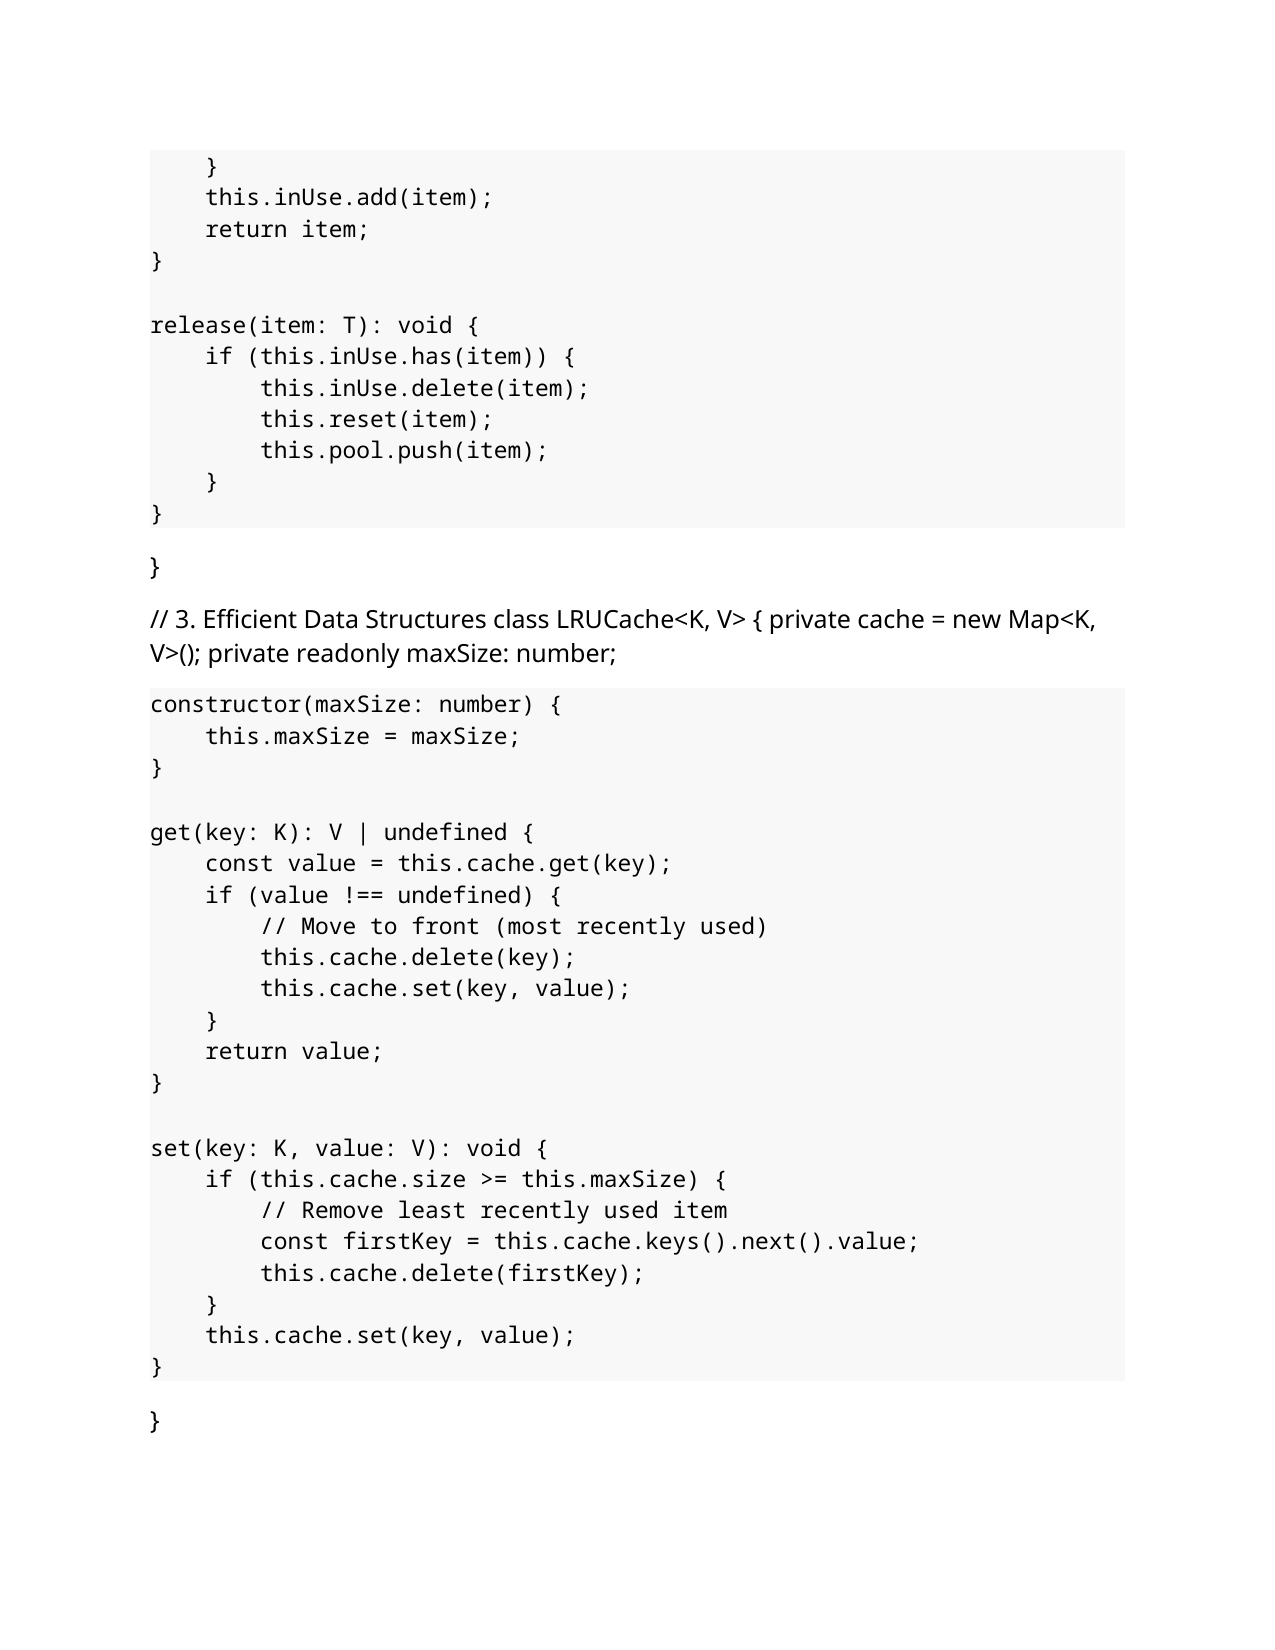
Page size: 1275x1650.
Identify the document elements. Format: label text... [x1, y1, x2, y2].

text constructor(maxSize: number) { this.maxSize = maxSize; } get(key: K): V | undefined { const value = this.cache.get(key); if (value !== undefined) { // Move to front (most recently used) this.cache.delete(key); this.cache.set(key, value); } return value; } set(key: K, value: V): void { if (this.cache.size >= this.maxSize) { // Remove least recently used item const firstKey = this.cache.keys().next().value; this.cache.delete(firstKey); } this.cache.set(key, value); } [150, 688, 1125, 1381]
text } [150, 549, 1125, 583]
text // 3. Efficient Data Structures class LRUCache<K, V> { private cache = new Map<K, V>(); private readonly maxSize: number; [150, 601, 1125, 669]
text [150, 150, 1125, 528]
text } [150, 1402, 1125, 1436]
